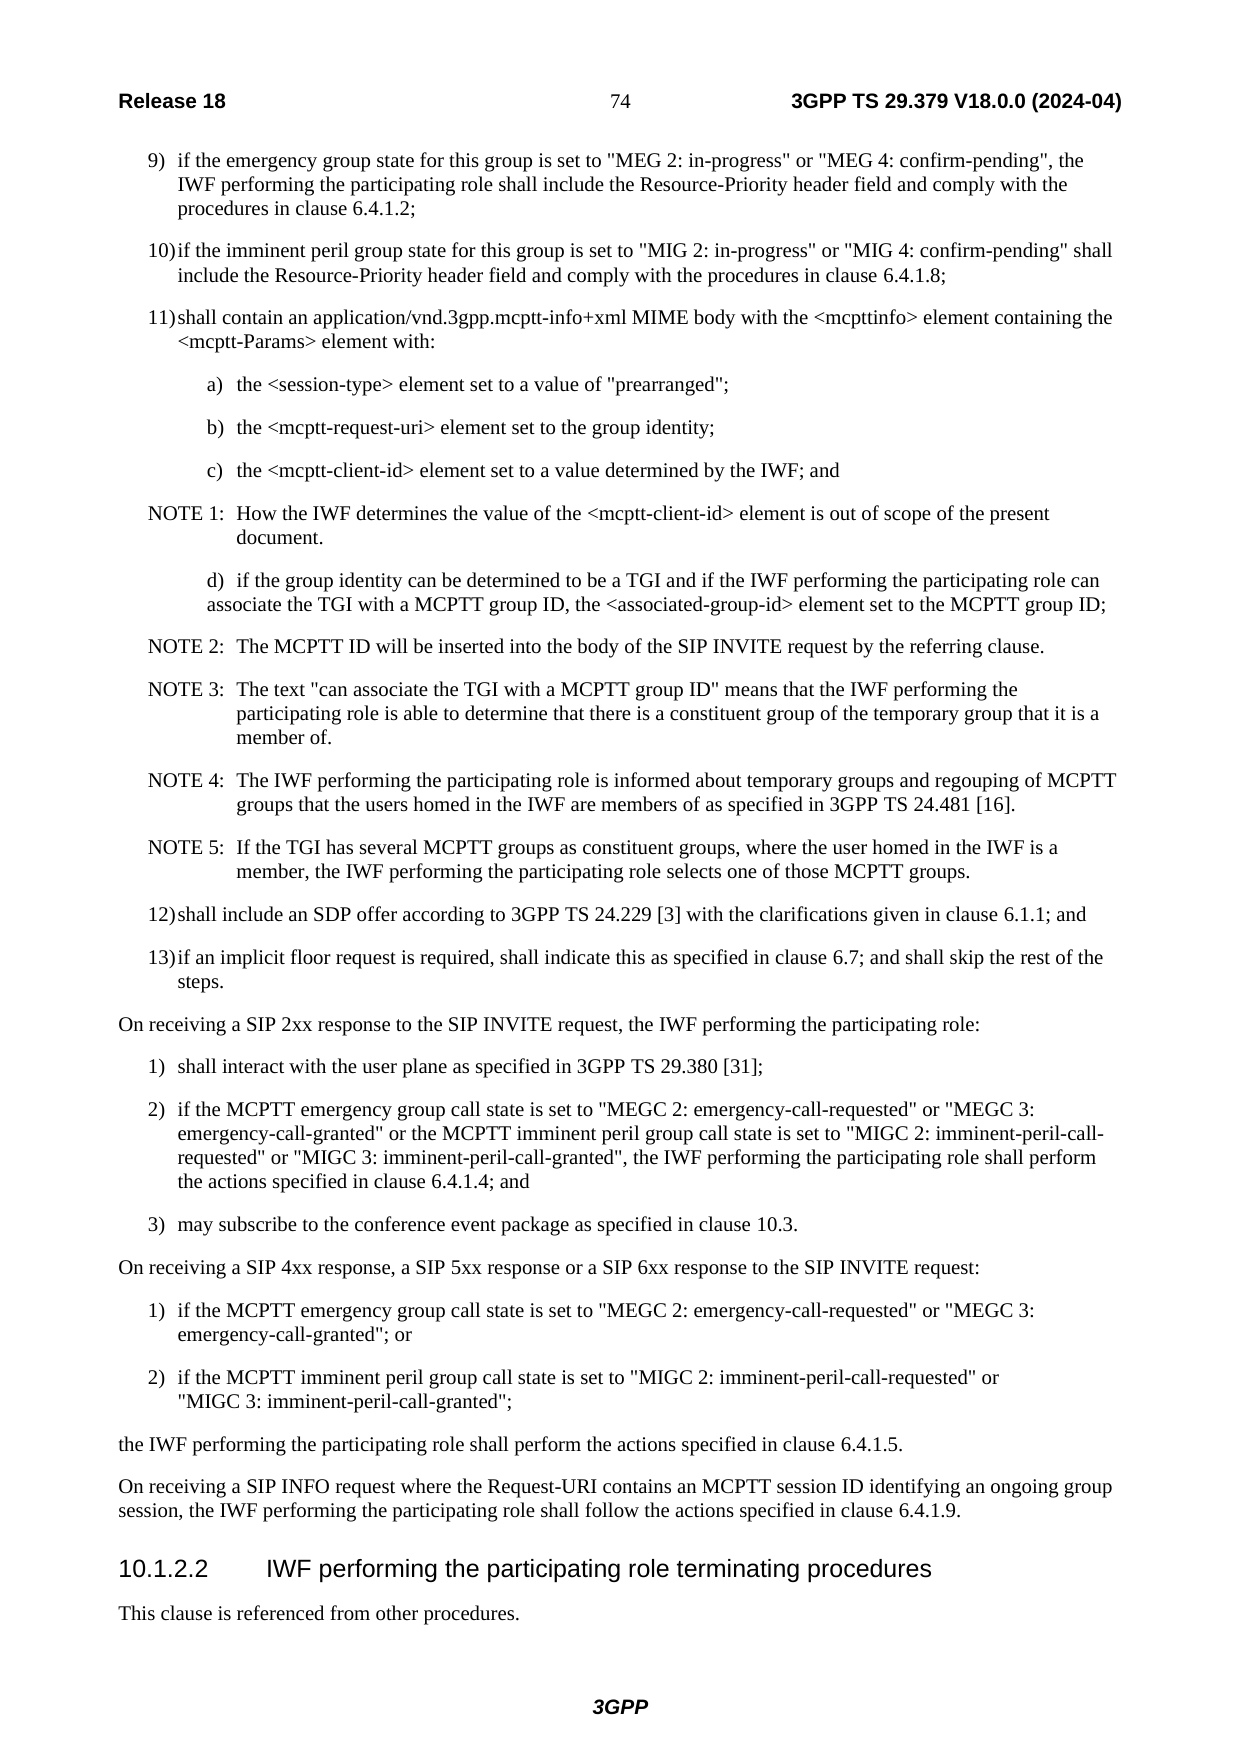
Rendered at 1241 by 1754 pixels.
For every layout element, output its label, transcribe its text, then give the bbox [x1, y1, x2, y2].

text 1) if the MCPTT emergency group call state is set to "MEGC 2: emergency-call-requested" or "MEGC 3: emergency-call-granted"; or [148, 1298, 1122, 1346]
text the IWF performing the participating role shall perform the actions specified in clause 6.4.1.5. [118, 1432, 1122, 1456]
text NOTE 5: If the TGI has several MCPTT groups as constituent groups, where the user homed in the IWF is a member, the IWF performing the participating role selects one of those MCPTT groups. [148, 835, 1122, 883]
text On receiving a SIP INFO request where the Request-URI contains an MCPTT session ID identifying an ongoing group session, the IWF performing the participating role shall follow the actions specified in clause 6.4.1.9. [118, 1474, 1122, 1522]
text 2) if the MCPTT emergency group call state is set to "MEGC 2: emergency-call-requested" or "MEGC 3: emergency-call-granted" or the MCPTT imminent peril group call state is set to "MIGC 2: imminent-peril-call-requested" or "MIGC 3: imminent-peril-call-granted", the IWF performing the participating role shall perform the actions specified in clause 6.4.1.4; and [148, 1097, 1122, 1193]
text c) the <mcptt-client-id> element set to a value determined by the IWF; and [207, 458, 1122, 482]
text NOTE 3: The text "can associate the TGI with a MCPTT group ID" means that the IWF performing the participating role is able to determine that there is a constituent group of the temporary group that it is a member of. [148, 677, 1122, 749]
text 12) shall include an SDP offer according to 3GPP TS 24.229 [3] with the clarifications given in clause 6.1.1; and [148, 902, 1122, 926]
text 9) if the emergency group state for this group is set to "MEG 2: in-progress" or "MEG 4: confirm-pending", the IWF performing the participating role shall include the Resource-Priority header field and comply with the procedures in clause 6.4.1.2; [148, 147, 1122, 220]
text 10) if the imminent peril group state for this group is set to "MIG 2: in-progress" or "MIG 4: confirm-pending" shall include the Resource-Priority header field and comply with the procedures in clause 6.4.1.8; [148, 238, 1122, 287]
text a) the <session-type> element set to a value of "prearranged"; [207, 372, 1122, 396]
text On receiving a SIP 2xx response to the SIP INVITE request, the IWF performing the participating role: [118, 1012, 1122, 1036]
text 2) if the MCPTT imminent peril group call state is set to "MIGC 2: imminent-peril-call-requested" or "MIGC 3: imminent-peril-call-granted"; [148, 1365, 1122, 1413]
text This clause is referenced from other procedures. [118, 1601, 1122, 1625]
text NOTE 4: The IWF performing the participating role is informed about temporary groups and regouping of MCPTT groups that the users homed in the IWF are members of as specified in 3GPP TS 24.481 [16]. [148, 768, 1122, 816]
text NOTE 1: How the IWF determines the value of the <mcptt-client-id> element is out of scope of the present document. [148, 501, 1122, 549]
text 3) may subscribe to the conference event package as specified in clause 10.3. [148, 1212, 1122, 1236]
text NOTE 2: The MCPTT ID will be inserted into the body of the SIP INVITE request by the referring clause. [148, 634, 1122, 658]
text 11) shall contain an application/vnd.3gpp.mcptt-info+xml MIME body with the <mcpttinfo> element containing the <mcptt-Params> element with: [148, 305, 1122, 353]
text On receiving a SIP 4xx response, a SIP 5xx response or a SIP 6xx response to the SIP INVITE request: [118, 1255, 1122, 1279]
text d) if the group identity can be determined to be a TGI and if the IWF performing the participating role can associate the TGI with a MCPTT group ID, the <associated-group-id> element set to the MCPTT group ID; [207, 567, 1122, 616]
text 1) shall interact with the user plane as specified in 3GPP TS 29.380 [31]; [148, 1054, 1122, 1078]
subtitle 10.1.2.2 IWF performing the participating role terminating procedures [118, 1554, 1122, 1582]
text b) the <mcptt-request-uri> element set to the group identity; [207, 415, 1122, 439]
text 13) if an implicit floor request is required, shall indicate this as specified in clause 6.7; and shall skip the rest of the steps. [148, 945, 1122, 993]
